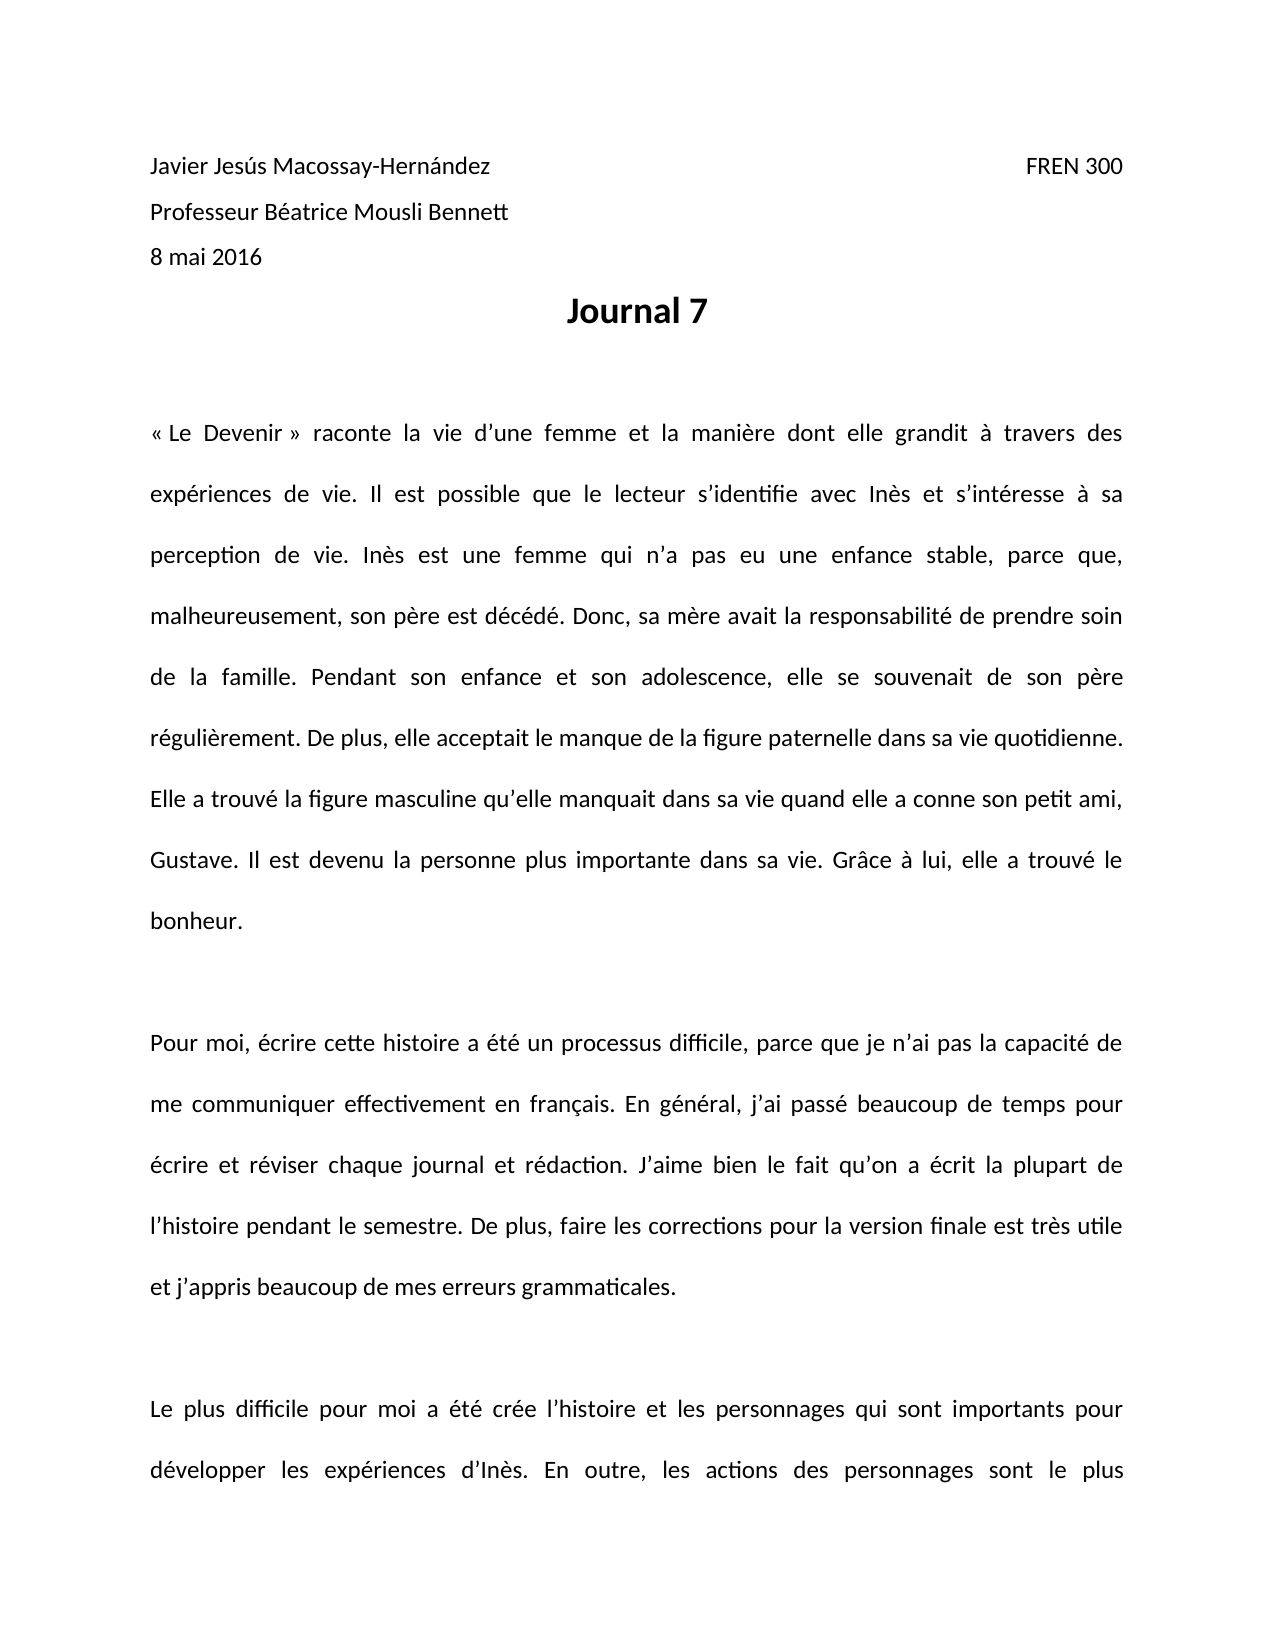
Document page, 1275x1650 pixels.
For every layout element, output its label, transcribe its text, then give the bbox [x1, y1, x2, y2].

text Javier Jesús Macossay-Hernández FREN 300 [150, 150, 1125, 181]
text 8 mai 2016 [150, 241, 1125, 272]
text Journal 7 [150, 287, 1125, 333]
text « Le Devenir » raconte la vie d’une femme et la manière dont elle grandit à travers des expériences de vie. Il est possible que le lecteur s’identifie avec Inès et s’intéresse à sa perception de vie. Inès est une femme qui n’a pas eu une enfance stable, parce que, malheureusement, son père est décédé. Donc, sa mère avait la responsabilité de prendre soin de la famille. Pendant son enfance et son adolescence, elle se souvenait de son père régulièrement. De plus, elle acceptait le manque de la figure paternelle dans sa vie quotidienne. Elle a trouvé la figure masculine qu’elle manquait dans sa vie quand elle a conne son petit ami, Gustave. Il est devenu la personne plus importante dans sa vie. Grâce à lui, elle a trouvé le bonheur. [150, 417, 1125, 936]
text Pour moi, écrire cette histoire a été un processus difficile, parce que je n’ai pas la capacité de me communiquer effectivement en français. En général, j’ai passé beaucoup de temps pour écrire et réviser chaque journal et rédaction. J’aime bien le fait qu’on a écrit la plupart de l’histoire pendant le semestre. De plus, faire les corrections pour la version finale est très utile et j’appris beaucoup de mes erreurs grammaticales. [150, 1027, 1125, 1302]
text Professeur Béatrice Mousli Bennett [150, 196, 1125, 226]
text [150, 1394, 1125, 1485]
